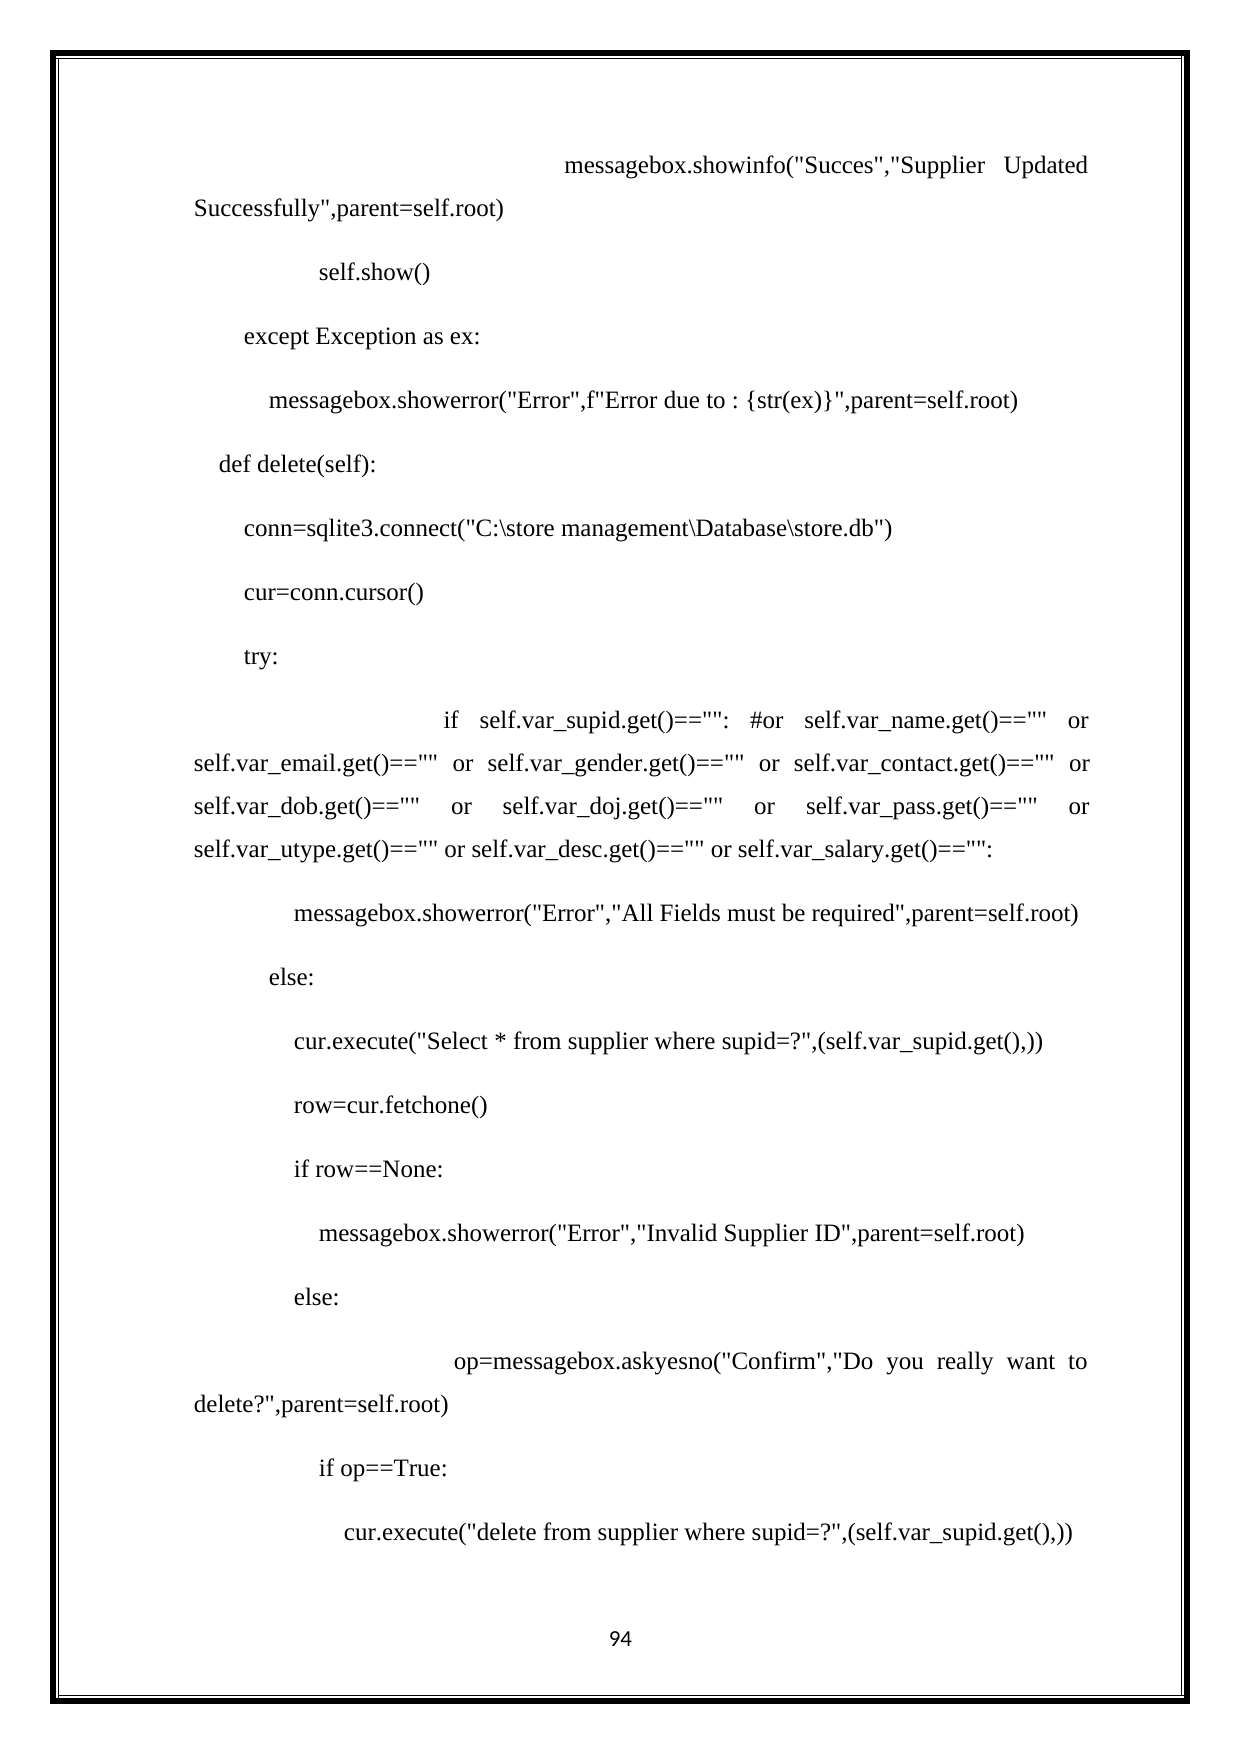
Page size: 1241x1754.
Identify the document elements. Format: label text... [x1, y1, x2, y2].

text else: [194, 962, 1090, 991]
text else: [194, 1282, 1090, 1311]
text messagebox.showerror("Error","All Fields must be required",parent=self.root) [194, 898, 1090, 927]
text messagebox.showerror("Error",f"Error due to : {str(ex)}",parent=self.root) [194, 385, 1090, 414]
text if row==None: [194, 1154, 1090, 1183]
text cur=conn.cursor() [194, 577, 1090, 606]
text messagebox.showinfo("Succes","Supplier Updated Successfully",parent=self.root) [194, 150, 1090, 222]
text except Exception as ex: [194, 321, 1090, 350]
text if op==True: [194, 1453, 1090, 1482]
text cur.execute("Select * from supplier where supid=?",(self.var_supid.get(),)) [194, 1026, 1090, 1055]
text if self.var_supid.get()=="": #or self.var_name.get()=="" or self.var_email.get()=="" or self.var_gender.get()=="" or self.var_contact.get()=="" or self.var_dob.get()=="" or self.var_doj.get()=="" or self.var_pass.get()=="" or self.var_utype.get()=="" or self.var_desc.get()=="" or self.var_salary.get()=="": [194, 705, 1090, 863]
text row=cur.fetchone() [194, 1090, 1090, 1119]
text conn=sqlite3.connect("C:\store management\Database\store.db") [194, 513, 1090, 542]
text try: [194, 641, 1090, 669]
text op=messagebox.askyesno("Confirm","Do you really want to delete?",parent=self.root) [194, 1346, 1090, 1418]
text self.show() [194, 257, 1090, 286]
text messagebox.showerror("Error","Invalid Supplier ID",parent=self.root) [194, 1218, 1090, 1247]
text def delete(self): [194, 449, 1090, 478]
text cur.execute("delete from supplier where supid=?",(self.var_supid.get(),)) [194, 1517, 1090, 1546]
